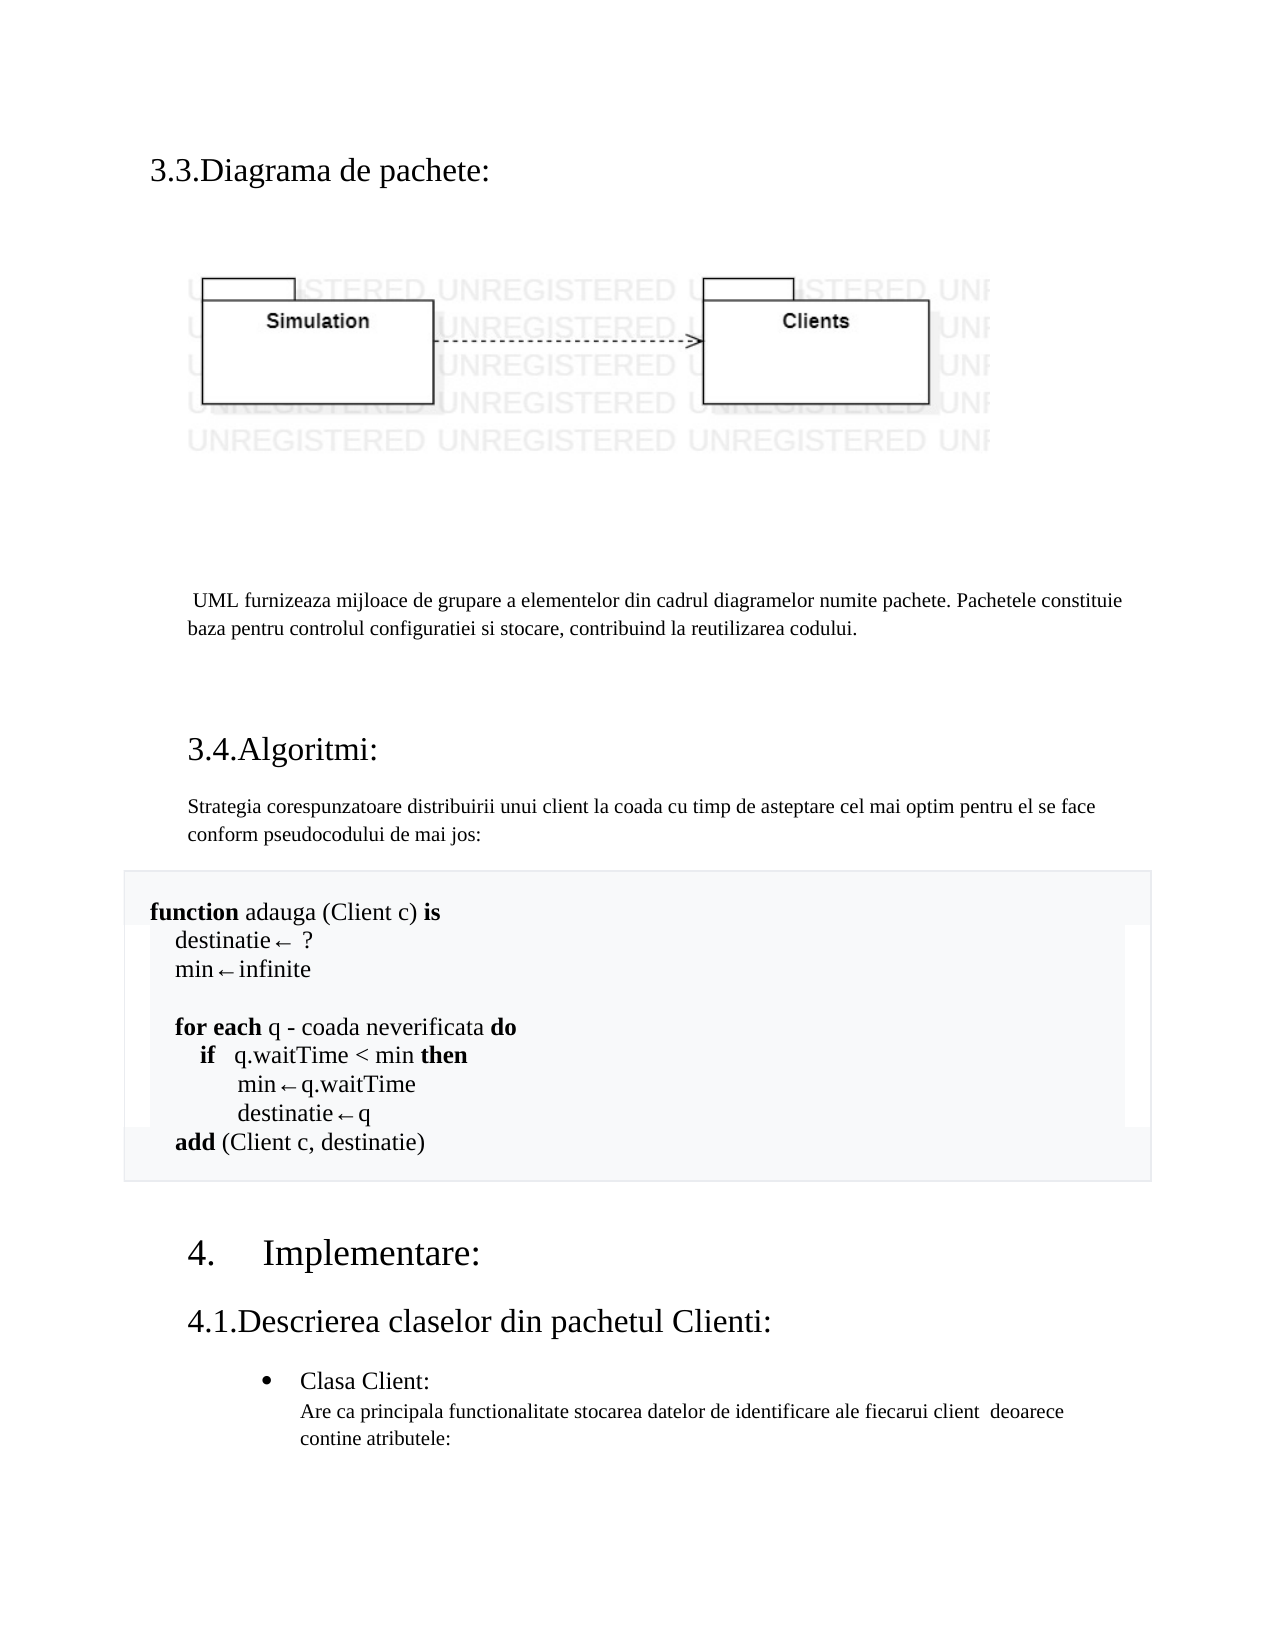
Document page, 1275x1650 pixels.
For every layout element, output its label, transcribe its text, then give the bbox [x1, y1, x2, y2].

text add (Client c, destinatie) [125, 1100, 1150, 1180]
text Strategia corespunzatoare distribuirii unui client la coada cu timp de asteptare cel mai optim pentru el se face conform pseudocodului de mai jos: [187, 794, 1125, 846]
text for each q - coada neverificata do [150, 1012, 1125, 1040]
text 3.3.Diagrama de pachete: [150, 150, 1125, 188]
list Clasa Client: [262, 1366, 1125, 1394]
text 4.1.Descrierea claselor din pachetul Clienti: [187, 1301, 1125, 1339]
text min←infinite [150, 954, 1125, 983]
list Are ca principala functionalitate stocarea datelor de identificare ale fiecarui client deoarece contine atributele: [300, 1399, 1125, 1450]
text 3.4.Algoritmi: [187, 729, 1125, 767]
text if q.waitTime < min then [150, 1040, 1125, 1069]
text UML furnizeaza mijloace de grupare a elementelor din cadrul diagramelor numite pachete. Pachetele constituie baza pentru controlul configuratiei si stocare, contribuind la reutilizarea codului. [187, 588, 1125, 640]
text function adauga (Client c) is [125, 872, 1150, 925]
text destinatie← ? [150, 925, 1125, 954]
list Implementare: [187, 1230, 1125, 1273]
picture [187, 263, 990, 466]
text min←q.waitTime [150, 1069, 1125, 1098]
